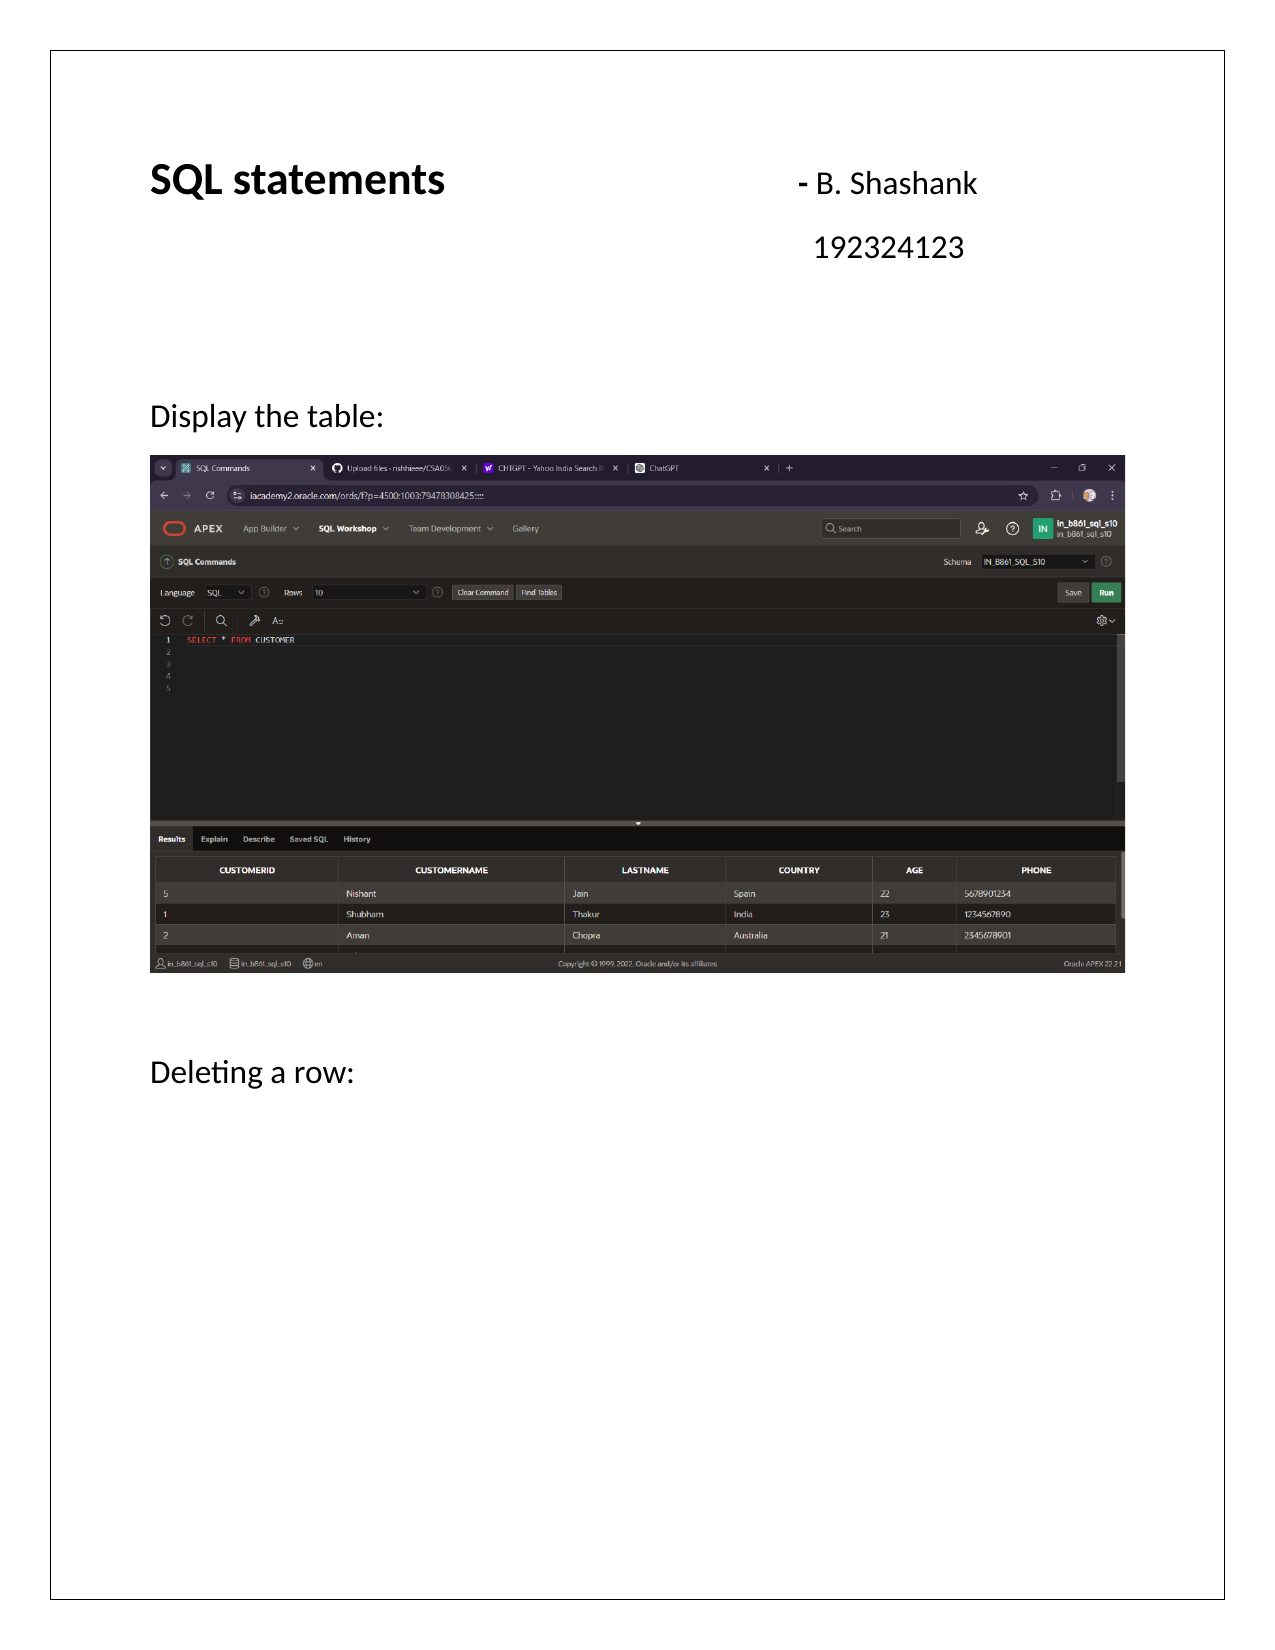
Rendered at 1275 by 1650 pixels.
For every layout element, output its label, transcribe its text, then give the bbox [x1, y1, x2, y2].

text 192324123 [150, 226, 1125, 267]
text Display the table: [150, 395, 1125, 436]
picture [150, 455, 1125, 973]
text Deleting a row: [150, 1051, 1125, 1092]
text SQL statements - B. Shashank [150, 150, 1125, 206]
